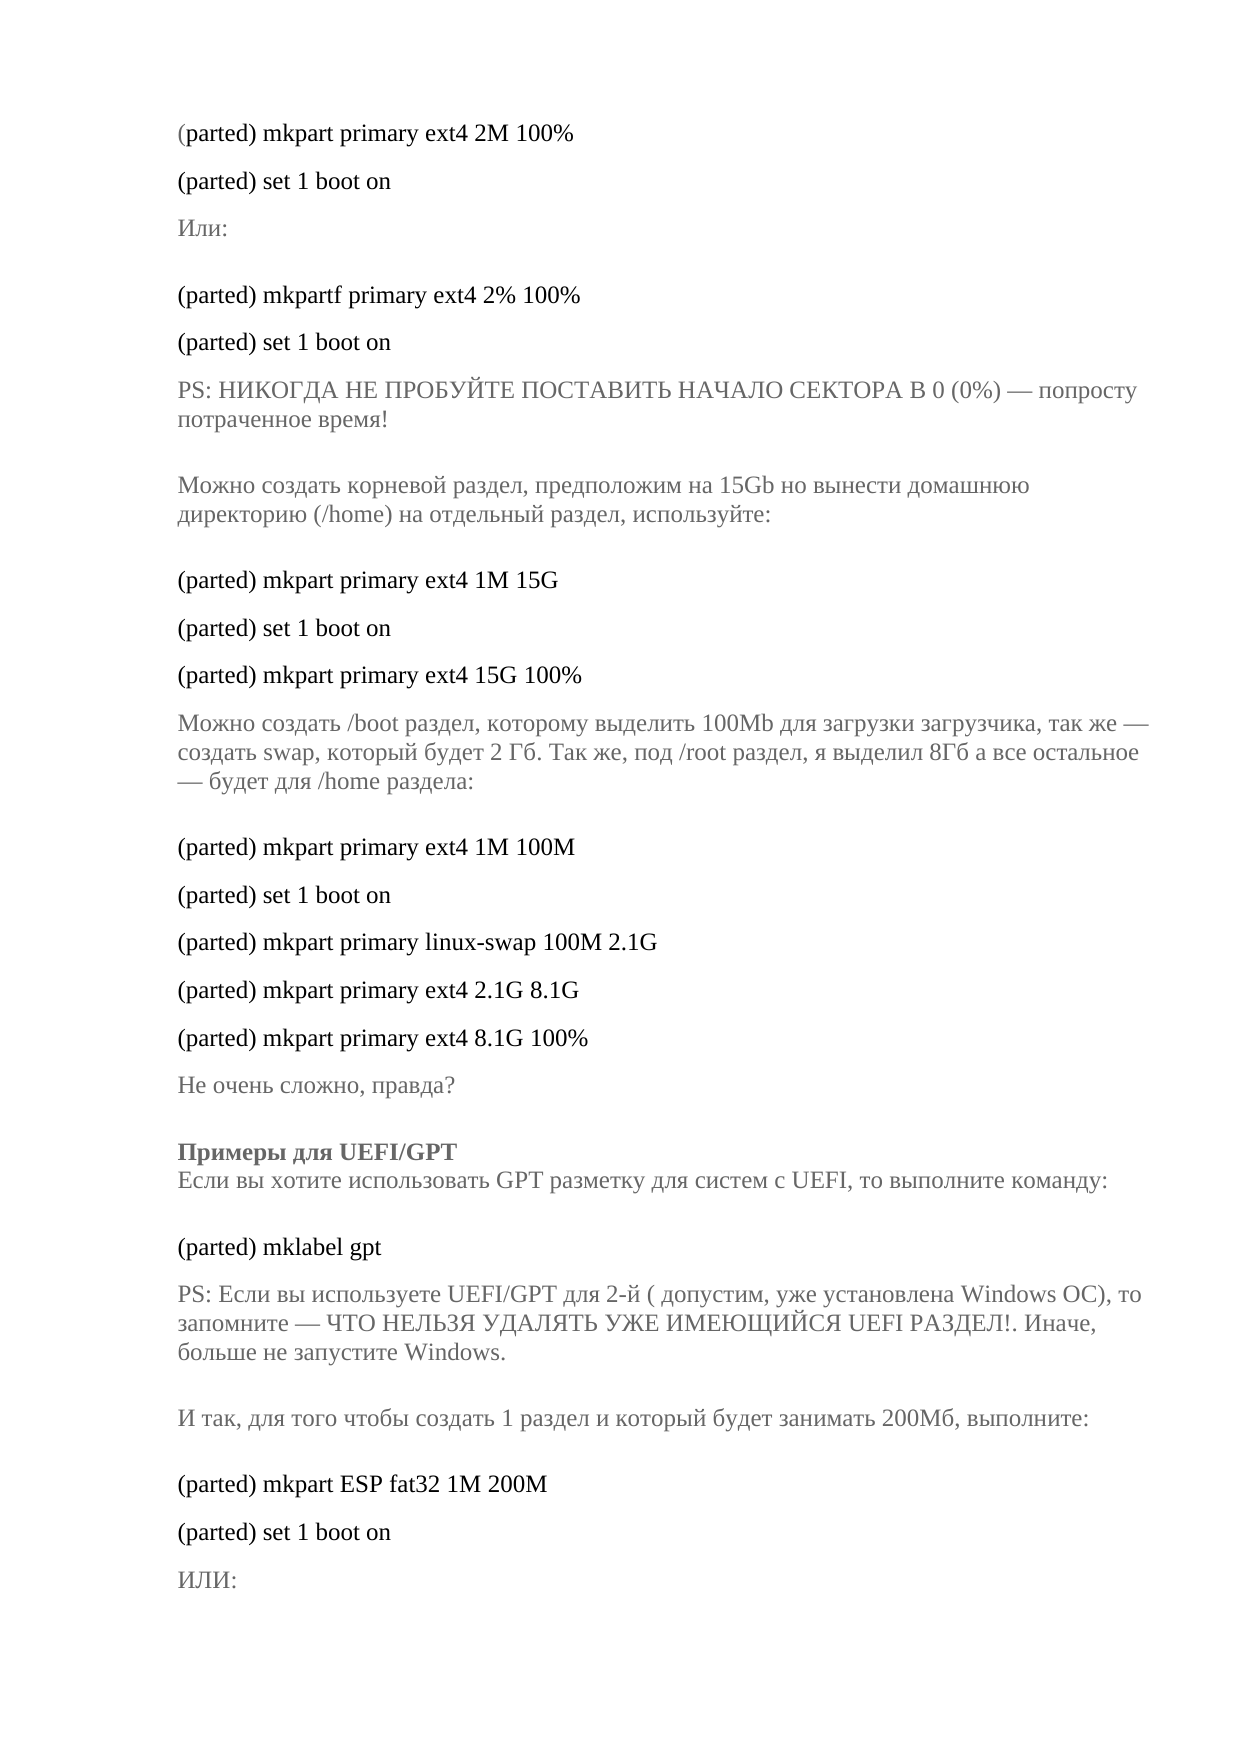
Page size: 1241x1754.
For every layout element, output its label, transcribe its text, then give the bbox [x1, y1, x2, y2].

text PS: НИКОГДА НЕ ПРОБУЙТЕ ПОСТАВИТЬ НАЧАЛО СЕКТОРА В 0 (0%) — попросту потраченное время! [177, 375, 1152, 433]
text (parted) set 1 boot on [177, 613, 1152, 642]
text (parted) set 1 boot on [177, 880, 1152, 908]
text (parted) mkpart primary ext4 1M 100M [177, 832, 1152, 861]
text (parted) mkpart primary linux-swap 100M 2.1G [177, 927, 1152, 956]
text (parted) set 1 boot on [177, 166, 1152, 194]
text Можно создать корневой раздел, предположим на 15Gb но вынести домашнюю директорию (/home) на отдельный раздел, используйте: [177, 470, 1152, 528]
text PS: Если вы используете UEFI/GPT для 2-й ( допустим, уже установлена Windows ОС), то запомните — ЧТО НЕЛЬЗЯ УДАЛЯТЬ УЖЕ ИМЕЮЩИЙСЯ UEFI РАЗДЕЛ!. Иначе, больше не запустите Windows. [177, 1279, 1152, 1366]
text Или: [177, 213, 1152, 242]
text (parted) mkpart primary ext4 2.1G 8.1G [177, 975, 1152, 1004]
text Не очень сложно, правда? [177, 1071, 1152, 1099]
text (parted) mkpart primary ext4 2M 100% [177, 118, 1152, 147]
text (parted) mklabel gpt [177, 1232, 1152, 1261]
text (parted) mkpart primary ext4 8.1G 100% [177, 1023, 1152, 1052]
text И так, для того чтобы создать 1 раздел и который будет занимать 200Мб, выполните: [177, 1403, 1152, 1432]
text (parted) mkpartf primary ext4 2% 100% [177, 280, 1152, 308]
text (parted) mkpart primary ext4 15G 100% [177, 661, 1152, 689]
text (parted) set 1 boot on [177, 327, 1152, 356]
text Примеры для UEFI/GPT [177, 1137, 1152, 1166]
text (parted) set 1 boot on [177, 1517, 1152, 1546]
text (parted) mkpart primary ext4 1M 15G [177, 565, 1152, 594]
text ИЛИ: [177, 1565, 1152, 1594]
text Если вы хотите использовать GPT разметку для систем с UEFI, то выполните команду: [177, 1166, 1152, 1194]
text Можно создать /boot раздел, которому выделить 100Mb для загрузки загрузчика, так же — создать swap, который будет 2 Гб. Так же, под /root раздел, я выделил 8Гб а все остальное — будет для /home раздела: [177, 708, 1152, 794]
text (parted) mkpart ESP fat32 1M 200M [177, 1469, 1152, 1498]
